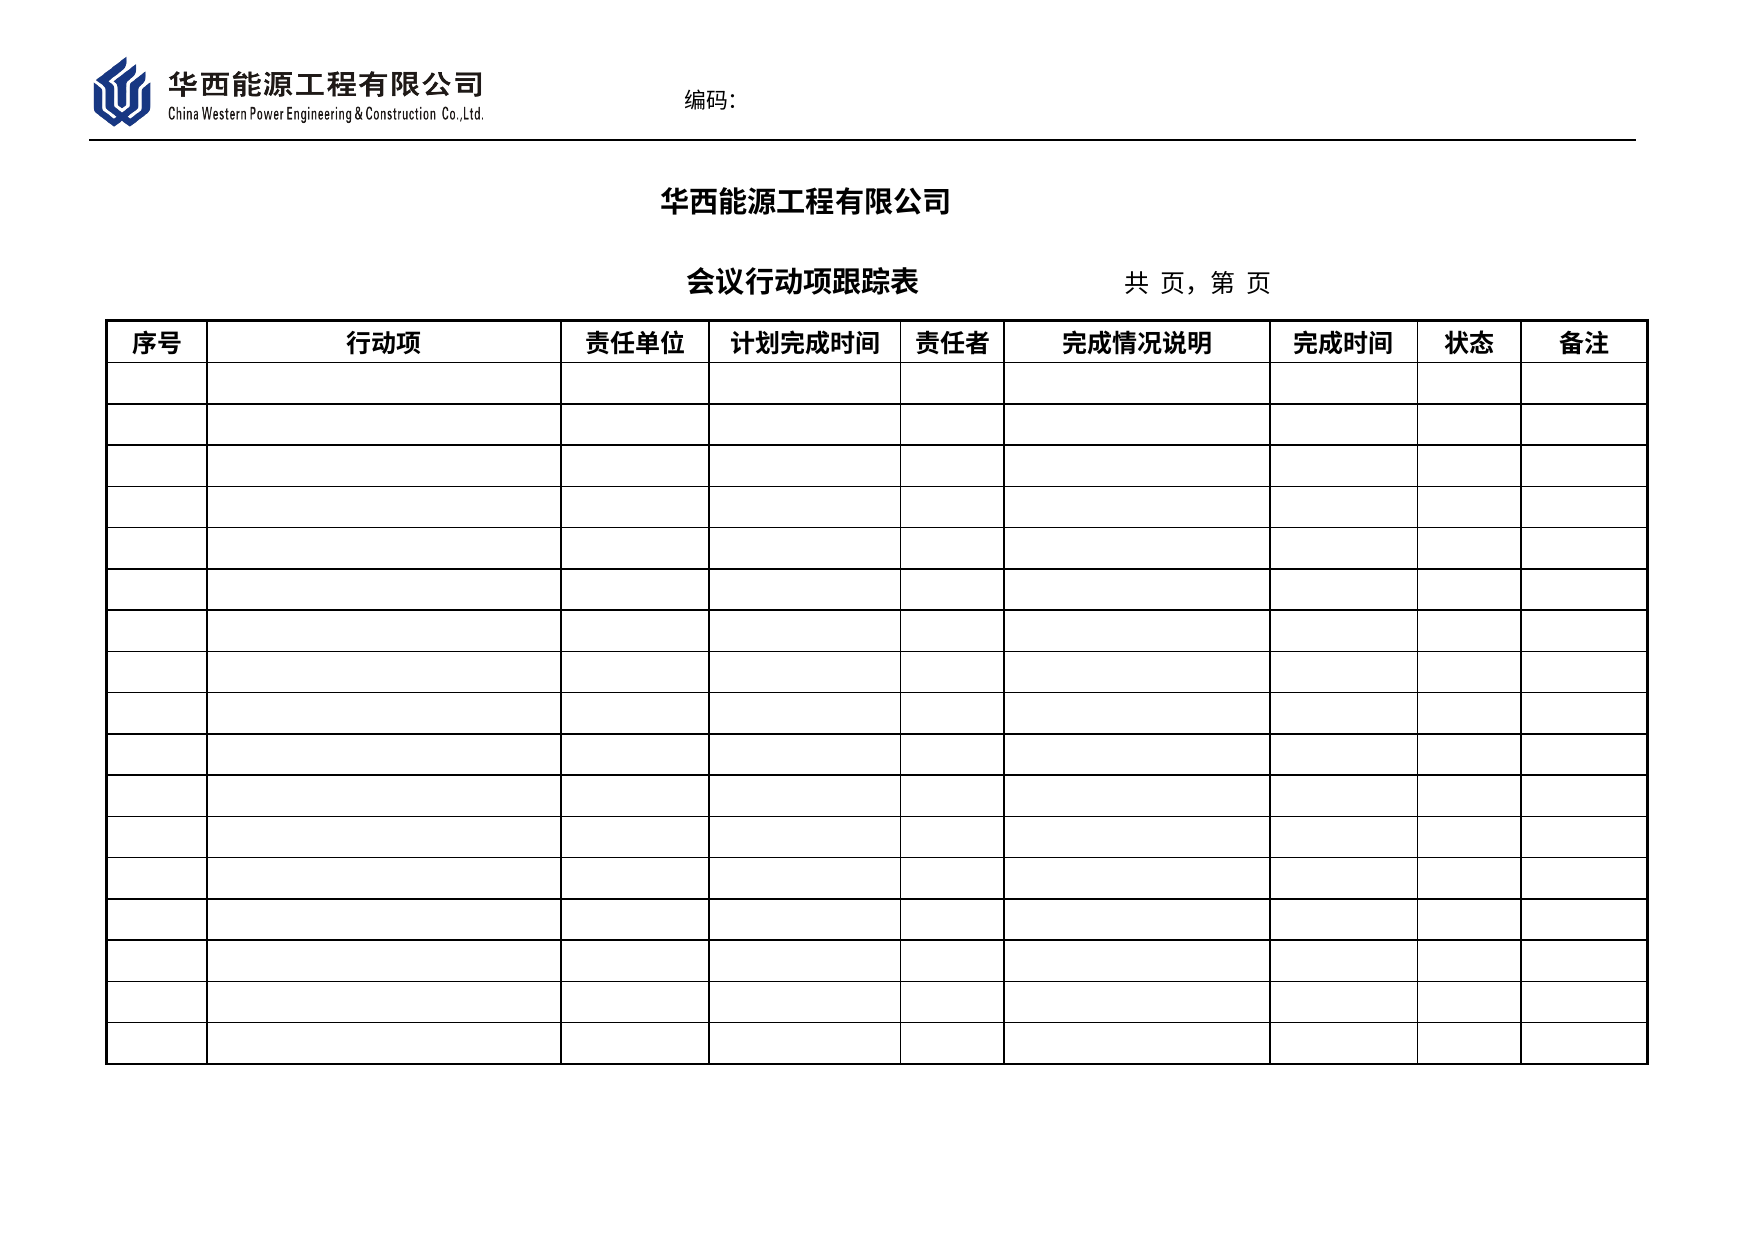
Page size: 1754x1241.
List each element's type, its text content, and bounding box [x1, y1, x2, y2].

table_cell [710, 611, 900, 651]
table_cell [1418, 611, 1520, 651]
table_cell [1522, 817, 1646, 857]
table_cell [108, 570, 206, 609]
table_cell [1005, 611, 1269, 651]
table_cell [1271, 570, 1417, 609]
table_cell [1005, 446, 1269, 486]
table_cell [710, 363, 900, 403]
table_cell [710, 858, 900, 898]
table_cell [1005, 735, 1269, 774]
table_cell [208, 487, 560, 527]
table_cell [1005, 652, 1269, 692]
table_cell [1418, 1023, 1520, 1063]
table_cell [562, 446, 708, 486]
table_cell [208, 817, 560, 857]
table_cell [710, 941, 900, 981]
table_cell [1271, 900, 1417, 939]
table_cell [710, 735, 900, 774]
table_cell [1005, 900, 1269, 939]
table_cell [1418, 941, 1520, 981]
table_cell [1005, 405, 1269, 444]
table_cell [1418, 446, 1520, 486]
table_cell [901, 446, 1003, 486]
table_cell [1418, 363, 1520, 403]
table_cell [710, 528, 900, 568]
table_cell [208, 363, 560, 403]
table_cell [1005, 982, 1269, 1022]
table_cell [1522, 652, 1646, 692]
table_cell [108, 611, 206, 651]
table_cell [1271, 652, 1417, 692]
table_cell [1271, 405, 1417, 444]
table_cell [710, 446, 900, 486]
text 会议行动项跟踪表 共 页，第 页 [118, 239, 1636, 319]
table_cell [710, 405, 900, 444]
table_cell [710, 487, 900, 527]
table_cell [208, 652, 560, 692]
table_cell [108, 446, 206, 486]
table_cell [1005, 487, 1269, 527]
table_cell [1271, 941, 1417, 981]
table_cell [1271, 528, 1417, 568]
text 华西能源工程有限公司 [118, 160, 1636, 239]
table_cell [562, 363, 708, 403]
table_cell [562, 735, 708, 774]
table_header 状态 [1418, 322, 1520, 362]
table_cell [901, 487, 1003, 527]
table_cell [710, 693, 900, 733]
table_cell [562, 570, 708, 609]
table_cell [1005, 817, 1269, 857]
table_cell [562, 611, 708, 651]
table_cell [108, 693, 206, 733]
table_cell [1271, 858, 1417, 898]
table_cell [562, 982, 708, 1022]
table_cell [108, 363, 206, 403]
table_cell [1418, 693, 1520, 733]
table_cell [1418, 858, 1520, 898]
table_cell [1522, 570, 1646, 609]
table_cell [562, 405, 708, 444]
table_cell [208, 858, 560, 898]
table_cell [208, 405, 560, 444]
table_cell [1522, 693, 1646, 733]
table_cell [1005, 941, 1269, 981]
table_cell [710, 982, 900, 1022]
table_cell [1005, 570, 1269, 609]
table_cell [208, 528, 560, 568]
table_cell [1418, 570, 1520, 609]
table_cell [208, 446, 560, 486]
table_cell [1005, 858, 1269, 898]
table_cell [208, 570, 560, 609]
table_header 责任单位 [562, 322, 708, 362]
table_cell [1418, 405, 1520, 444]
table_cell [1418, 735, 1520, 774]
table_cell [1522, 528, 1646, 568]
table_cell [710, 817, 900, 857]
table_cell [108, 652, 206, 692]
table_cell [208, 735, 560, 774]
table_cell [1271, 776, 1417, 816]
table_cell [901, 693, 1003, 733]
table_cell [1271, 693, 1417, 733]
table_cell [1522, 1023, 1646, 1063]
table_cell [108, 982, 206, 1022]
table_cell [1418, 652, 1520, 692]
table_cell [1418, 528, 1520, 568]
table_cell [108, 1023, 206, 1063]
table_cell [1418, 982, 1520, 1022]
table_cell [562, 1023, 708, 1063]
table_cell [1271, 611, 1417, 651]
picture [93, 56, 483, 127]
table_cell [562, 900, 708, 939]
table_cell [108, 858, 206, 898]
table_cell [901, 776, 1003, 816]
table_cell [901, 982, 1003, 1022]
table_cell [901, 652, 1003, 692]
table_cell [1005, 776, 1269, 816]
table_cell [901, 817, 1003, 857]
table_cell [1005, 363, 1269, 403]
table_header 完成时间 [1271, 322, 1417, 362]
table_cell [1271, 446, 1417, 486]
table_cell [901, 941, 1003, 981]
table_cell [1522, 900, 1646, 939]
table_cell [1271, 817, 1417, 857]
table_cell [208, 1023, 560, 1063]
table_cell [108, 528, 206, 568]
table_cell [108, 776, 206, 816]
table_cell [562, 693, 708, 733]
table_cell [1418, 817, 1520, 857]
table_cell [901, 1023, 1003, 1063]
table_cell [1522, 776, 1646, 816]
table_cell [1271, 982, 1417, 1022]
table_cell [108, 900, 206, 939]
table_cell [710, 776, 900, 816]
table_cell [108, 487, 206, 527]
table_cell [208, 611, 560, 651]
table_cell [901, 405, 1003, 444]
table_cell [1418, 776, 1520, 816]
table_cell [562, 817, 708, 857]
table_cell [1418, 900, 1520, 939]
table_cell [901, 900, 1003, 939]
table_cell [562, 528, 708, 568]
table_cell [901, 858, 1003, 898]
table_cell [1522, 982, 1646, 1022]
table_cell [208, 693, 560, 733]
table_cell [208, 900, 560, 939]
table_cell [1522, 611, 1646, 651]
table_cell [710, 570, 900, 609]
table_cell [1522, 363, 1646, 403]
table_cell [710, 652, 900, 692]
table_cell [562, 487, 708, 527]
table_cell [562, 652, 708, 692]
table_cell [1271, 735, 1417, 774]
table_cell [710, 900, 900, 939]
table_header 序号 [108, 322, 206, 362]
table_cell [1271, 1023, 1417, 1063]
table_cell [1005, 1023, 1269, 1063]
table_header 行动项 [208, 322, 560, 362]
table_cell [562, 776, 708, 816]
table_header 备注 [1522, 322, 1646, 362]
table_cell [208, 941, 560, 981]
table_cell [1271, 363, 1417, 403]
table_cell [901, 363, 1003, 403]
table_cell [108, 405, 206, 444]
table_cell [901, 528, 1003, 568]
table_cell [1522, 735, 1646, 774]
table_cell [108, 817, 206, 857]
table_cell [901, 611, 1003, 651]
table_header 计划完成时间 [710, 322, 900, 362]
table_cell [108, 735, 206, 774]
table_cell [1271, 487, 1417, 527]
table_cell [108, 941, 206, 981]
table_header 责任者 [901, 322, 1003, 362]
table_cell [1005, 693, 1269, 733]
table_cell [562, 858, 708, 898]
table_cell [1522, 941, 1646, 981]
table_cell [1522, 446, 1646, 486]
table_cell [208, 982, 560, 1022]
table_cell [1522, 487, 1646, 527]
table_header 完成情况说明 [1005, 322, 1269, 362]
table_cell [1522, 405, 1646, 444]
table_cell [710, 1023, 900, 1063]
table_cell [1522, 858, 1646, 898]
table_cell [1418, 487, 1520, 527]
table_cell [901, 570, 1003, 609]
table_cell [562, 941, 708, 981]
table_cell [1005, 528, 1269, 568]
table_cell [901, 735, 1003, 774]
table_cell [208, 776, 560, 816]
